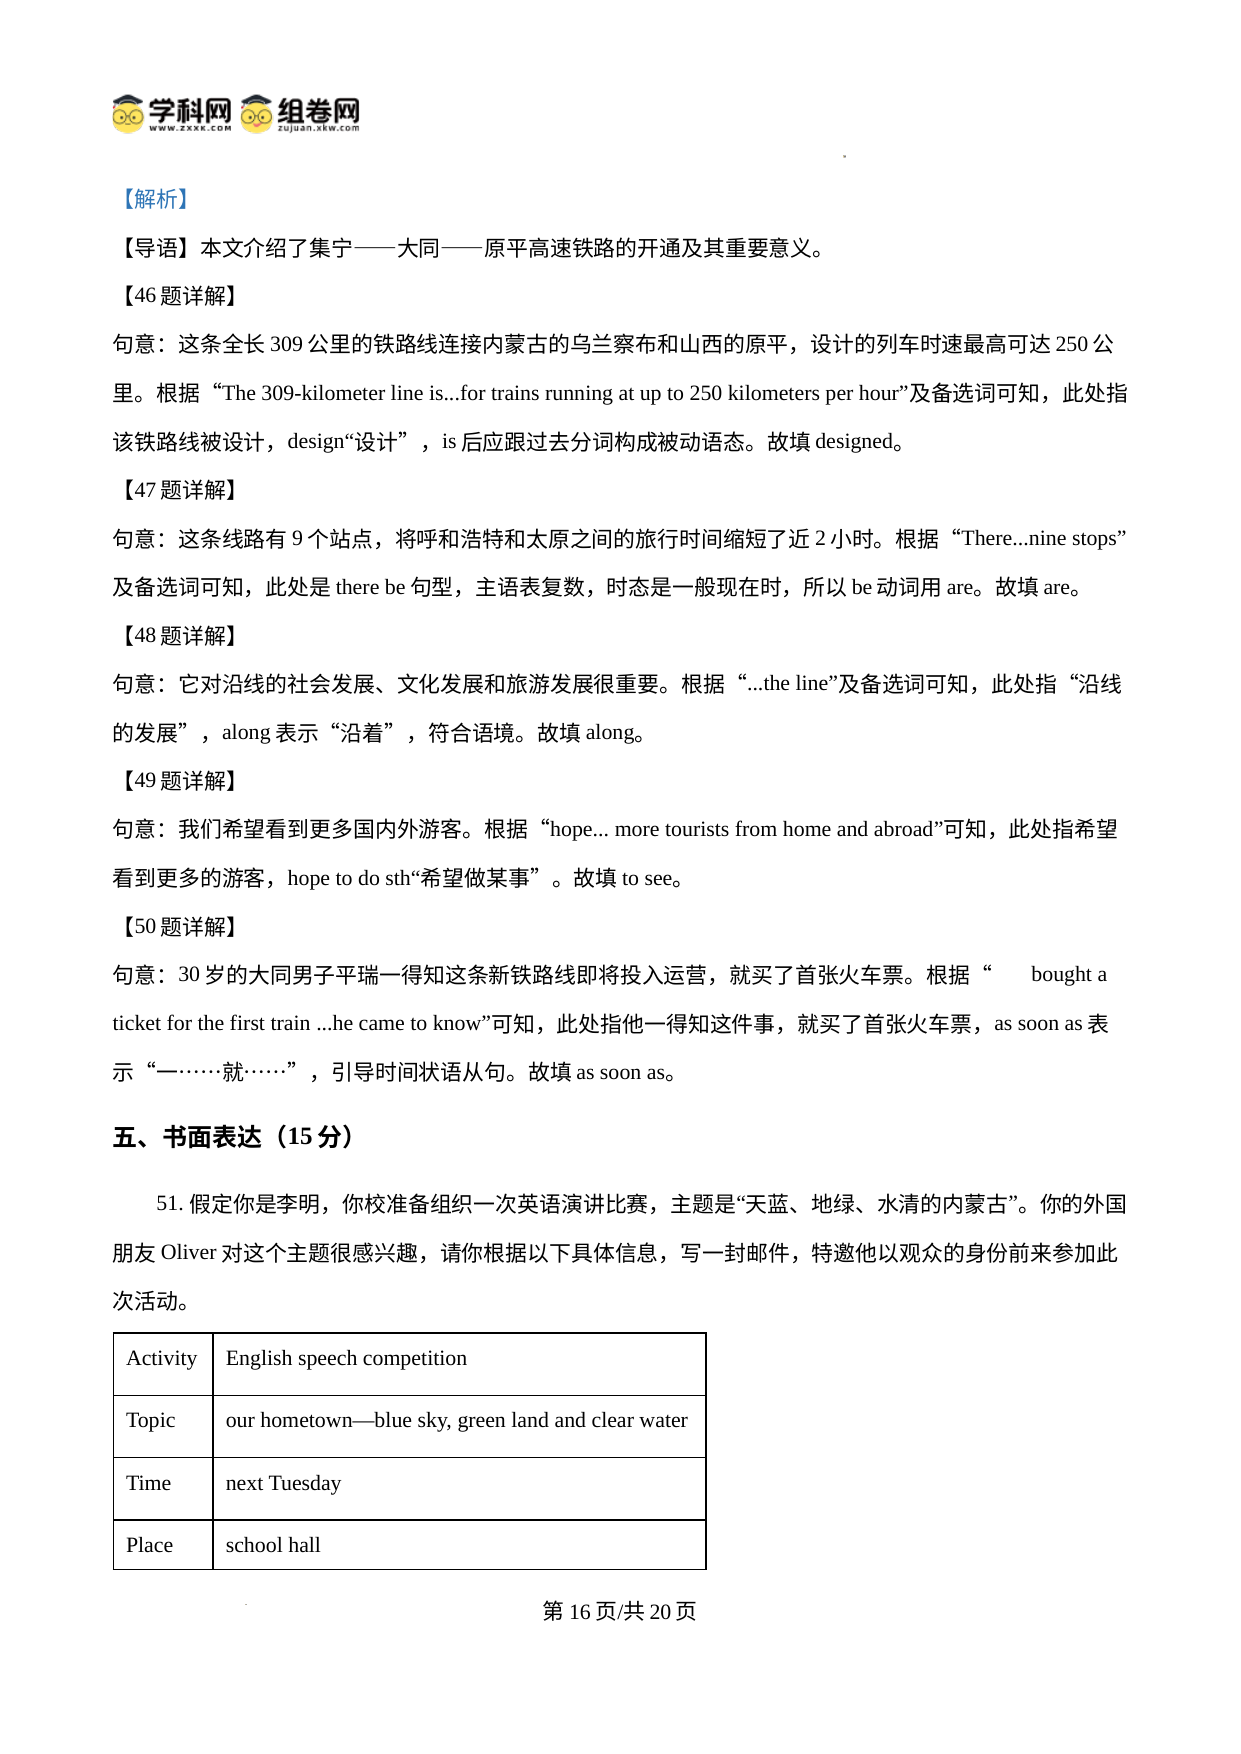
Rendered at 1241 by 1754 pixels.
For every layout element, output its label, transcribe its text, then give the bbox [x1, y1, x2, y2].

table_cell our hometown—blue sky, green land and clear water [214, 1396, 705, 1457]
table_cell next Tuesday [214, 1458, 705, 1519]
table_cell Place [114, 1521, 212, 1568]
table_cell Topic [114, 1396, 212, 1457]
text 【50题详解】 [112, 909, 1128, 942]
text 【解析】 [112, 182, 1128, 214]
table_cell Time [114, 1458, 212, 1519]
text 【47题详解】 [112, 473, 1128, 505]
text 【导语】本文介绍了集宁——大同——原平高速铁路的开通及其重要意义。 [112, 230, 1128, 263]
text 51. 假定你是李明，你校准备组织一次英语演讲比赛，主题是“天蓝、地绿、水清的内蒙古”。你的外国朋友Oliver对这个主题很感兴趣，请你根据以下具体信息，写一封邮件，特邀他以观众的身份前来参加此次活动。 [112, 1186, 1128, 1316]
text 【46题详解】 [112, 279, 1128, 311]
text 句意：这条线路有9个站点，将呼和浩特和太原之间的旅行时间缩短了近2小时。根据“There...nine stops”及备选词可知，此处是there be句型，主语表复数，时态是一般现在时，所以be动词用are。故填are。 [112, 521, 1128, 602]
text 【49题详解】 [112, 764, 1128, 796]
text 句意：这条全长309公里的铁路线连接内蒙古的乌兰察布和山西的原平，设计的列车时速最高可达250公里。根据“The 309-kilometer line is...for trains running at up to 250 kilometers per hour”及备选词可知，此处指该铁路线被设计，design“设计”，is后应跟过去分词构成被动语态。故填designed。 [112, 327, 1128, 457]
table_cell school hall [214, 1521, 705, 1568]
picture [112, 90, 231, 138]
text 句意：30岁的大同男子平瑞一得知这条新铁路线即将投入运营，就买了首张火车票。根据“ bought a ticket for the first train ...he came to know”可知，此处指他一得知这件事，就买了首张火车票，as soon as表示“一……就……”，引导时间状语从句。故填as soon as。 [112, 957, 1128, 1087]
text 句意：我们希望看到更多国内外游客。根据“hope... more tourists from home and abroad”可知，此处指希望看到更多的游客，hope to do sth“希望做某事”。故填to see。 [112, 812, 1128, 893]
text 五、书面表达（15分） [112, 1103, 1128, 1168]
table_header English speech competition [214, 1334, 705, 1394]
text 【48题详解】 [112, 618, 1128, 651]
picture [240, 90, 360, 138]
text 句意：它对沿线的社会发展、文化发展和旅游发展很重要。根据“...the line”及备选词可知，此处指“沿线的发展”，along表示“沿着”，符合语境。故填along。 [112, 667, 1128, 748]
table_header Activity [114, 1334, 212, 1394]
